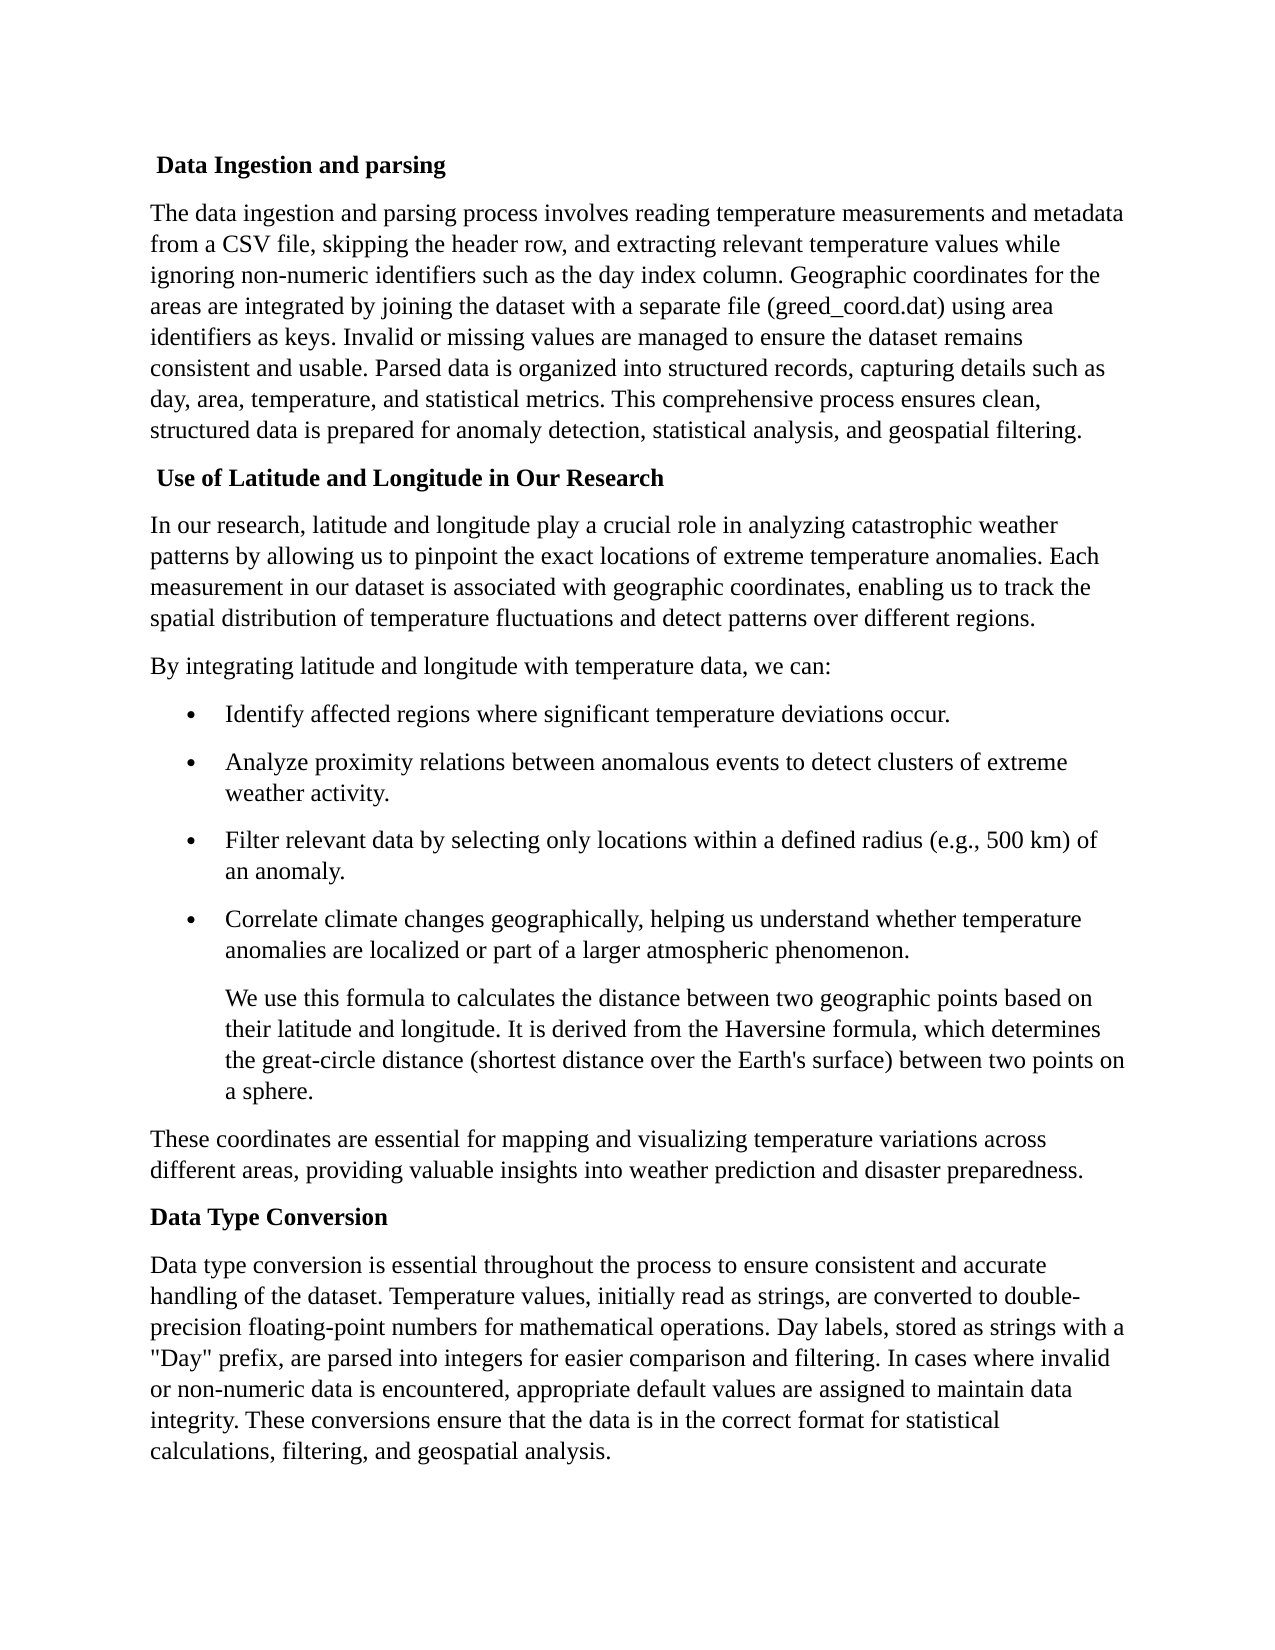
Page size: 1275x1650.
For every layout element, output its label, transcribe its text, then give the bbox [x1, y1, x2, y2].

list Analyze proximity relations between anomalous events to detect clusters of extreme weather activity. [187, 747, 1125, 806]
text The data ingestion and parsing process involves reading temperature measurements and metadata from a CSV file, skipping the header row, and extracting relevant temperature values while ignoring non-numeric identifiers such as the day index column. Geographic coordinates for the areas are integrated by joining the dataset with a separate file (greed_coord.dat) using area identifiers as keys. Invalid or missing values are managed to ensure the dataset remains consistent and usable. Parsed data is organized into structured records, capturing details such as day, area, temperature, and statistical metrics. This comprehensive process ensures clean, structured data is prepared for anomaly detection, statistical analysis, and geospatial filtering. [150, 198, 1125, 444]
list Correlate climate changes geographically, helping us understand whether temperature anomalies are localized or part of a larger atmospheric phenomenon. [187, 904, 1125, 964]
text Data type conversion is essential throughout the process to ensure consistent and accurate handling of the dataset. Temperature values, initially read as strings, are converted to double-precision floating-point numbers for mathematical operations. Day labels, stored as strings with a "Day" prefix, are parsed into integers for easier comparison and filtering. In cases where invalid or non-numeric data is encountered, appropriate default values are assigned to maintain data integrity. These conversions ensure that the data is in the correct format for statistical calculations, filtering, and geospatial analysis. [150, 1250, 1125, 1465]
text Data Ingestion and parsing [150, 150, 1125, 179]
text Data Type Conversion [150, 1202, 1125, 1231]
list Filter relevant data by selecting only locations within a defined radius (e.g., 500 km) of an anomaly. [187, 825, 1125, 885]
text In our research, latitude and longitude play a crucial role in analyzing catastrophic weather patterns by allowing us to pinpoint the exact locations of extreme temperature anomalies. Each measurement in our dataset is associated with geographic coordinates, enabling us to track the spatial distribution of temperature fluctuations and detect patterns over different regions. [150, 510, 1125, 632]
text These coordinates are essential for mapping and visualizing temperature variations across different areas, providing valuable insights into weather prediction and disaster preparedness. [150, 1124, 1125, 1183]
list Identify affected regions where significant temperature deviations occur. [187, 699, 1125, 728]
text Use of Latitude and Longitude in Our Research [150, 463, 1125, 491]
text We use this formula to calculates the distance between two geographic points based on their latitude and longitude. It is derived from the Haversine formula, which determines the great-circle distance (shortest distance over the Earth's surface) between two points on a sphere. [225, 983, 1125, 1105]
text By integrating latitude and longitude with temperature data, we can: [150, 651, 1125, 680]
